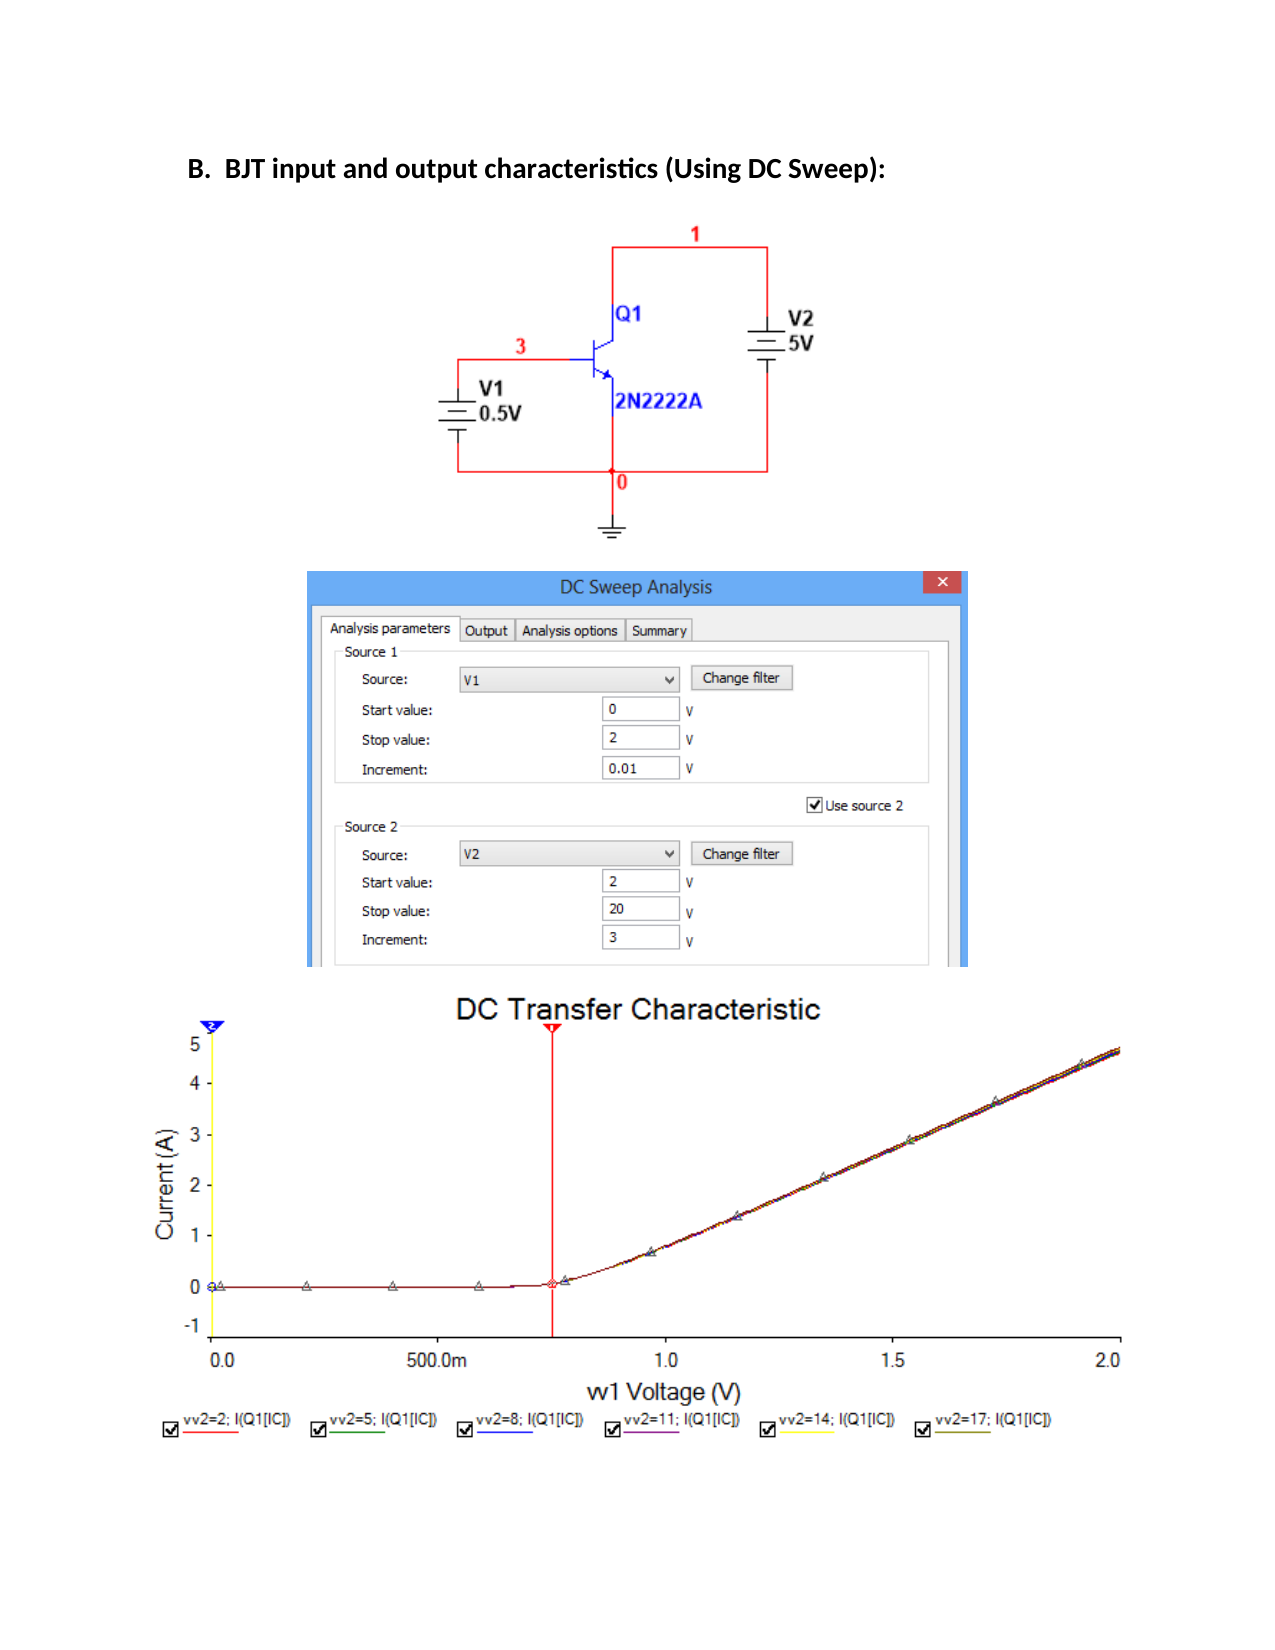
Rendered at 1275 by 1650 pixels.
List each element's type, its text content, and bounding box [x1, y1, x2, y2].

text B. BJT input and output characteristics (Using DC Sweep): [187, 150, 1125, 186]
picture [433, 185, 843, 547]
picture [150, 991, 1125, 1449]
picture [307, 571, 968, 967]
